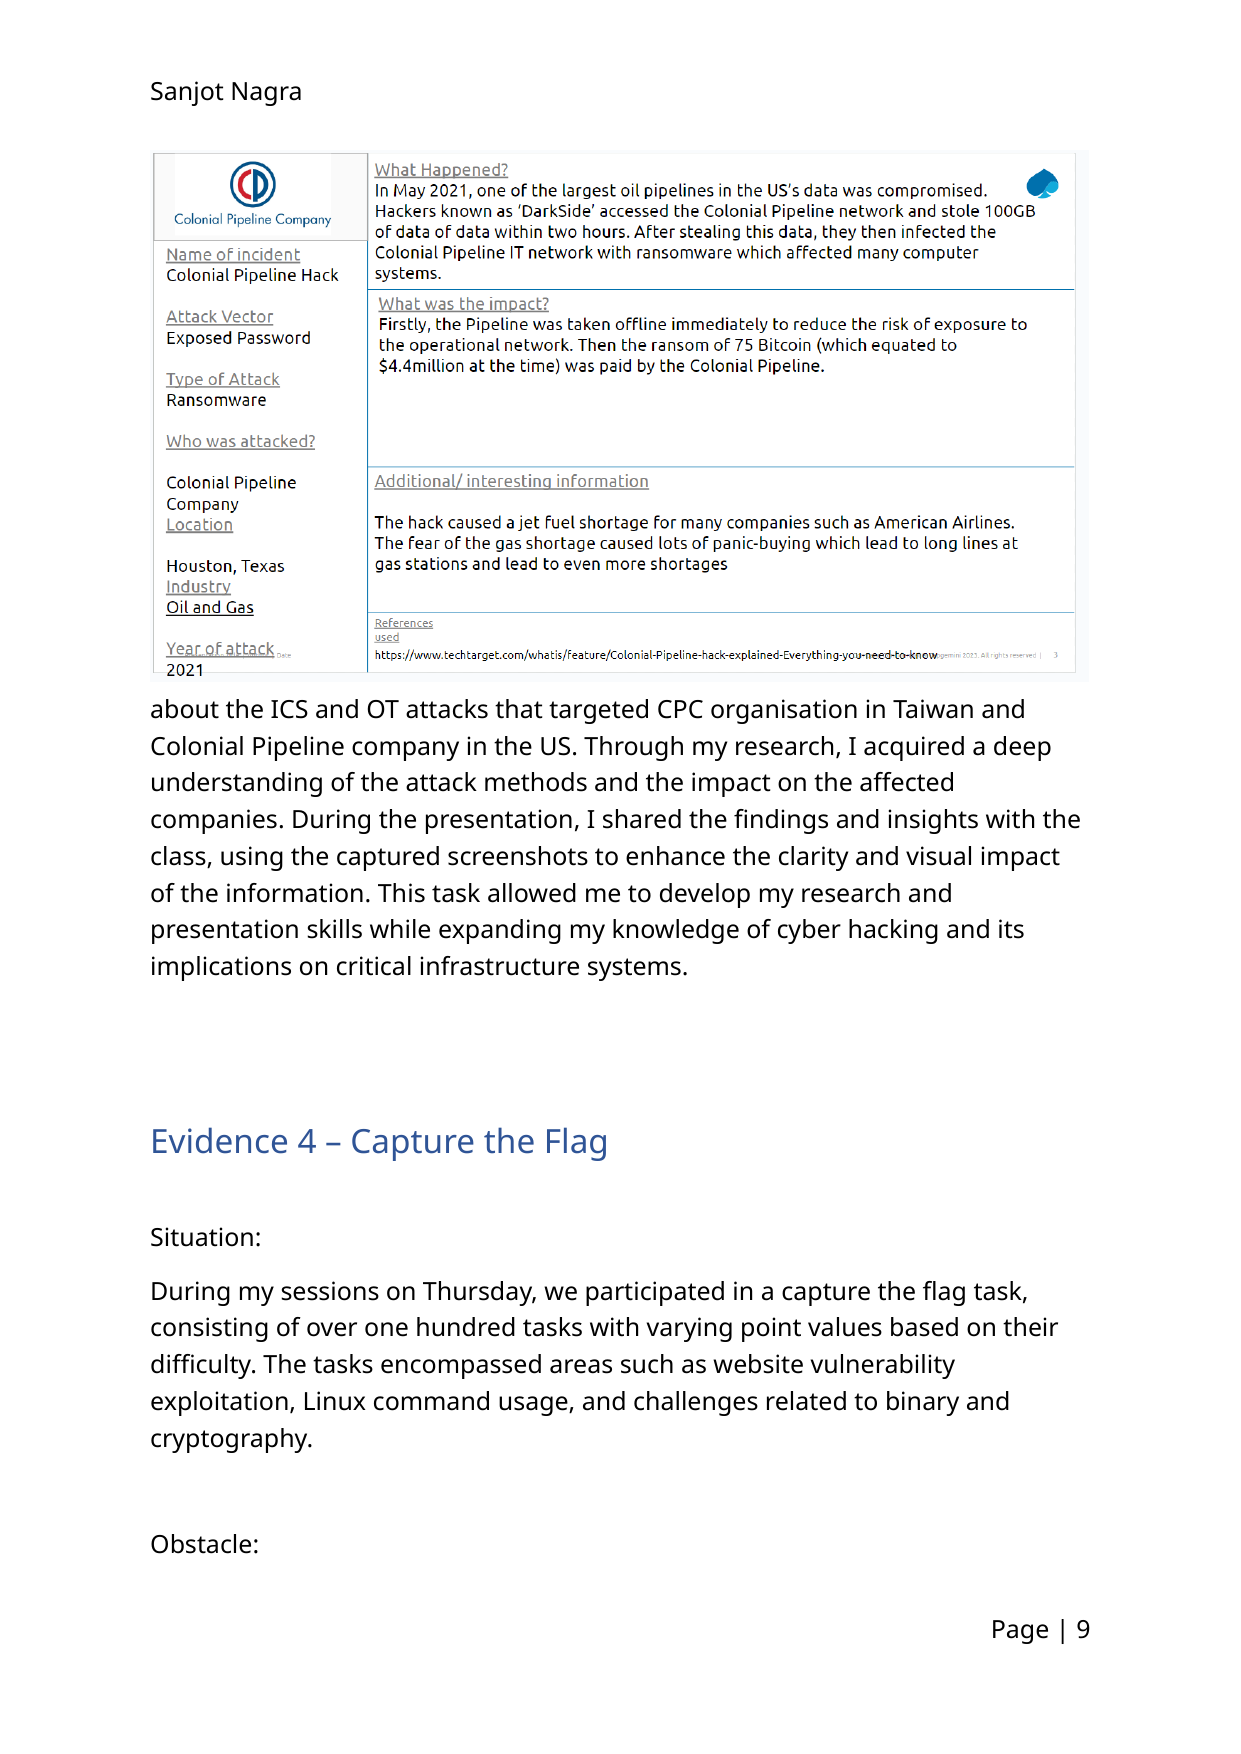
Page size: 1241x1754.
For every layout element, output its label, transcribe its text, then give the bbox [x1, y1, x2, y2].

text During my sessions on Thursday, we participated in a capture the flag task, consisting of over one hundred tasks with varying point values based on their difficulty. The tasks encompassed areas such as website vulnerability exploitation, Linux command usage, and challenges related to binary and cryptography. [150, 1273, 1090, 1454]
picture [150, 150, 1089, 682]
text Situation: [150, 1220, 1090, 1254]
text Obstacle: [150, 1527, 1090, 1561]
subtitle Evidence 4 – Capture the Flag [150, 1117, 1090, 1163]
